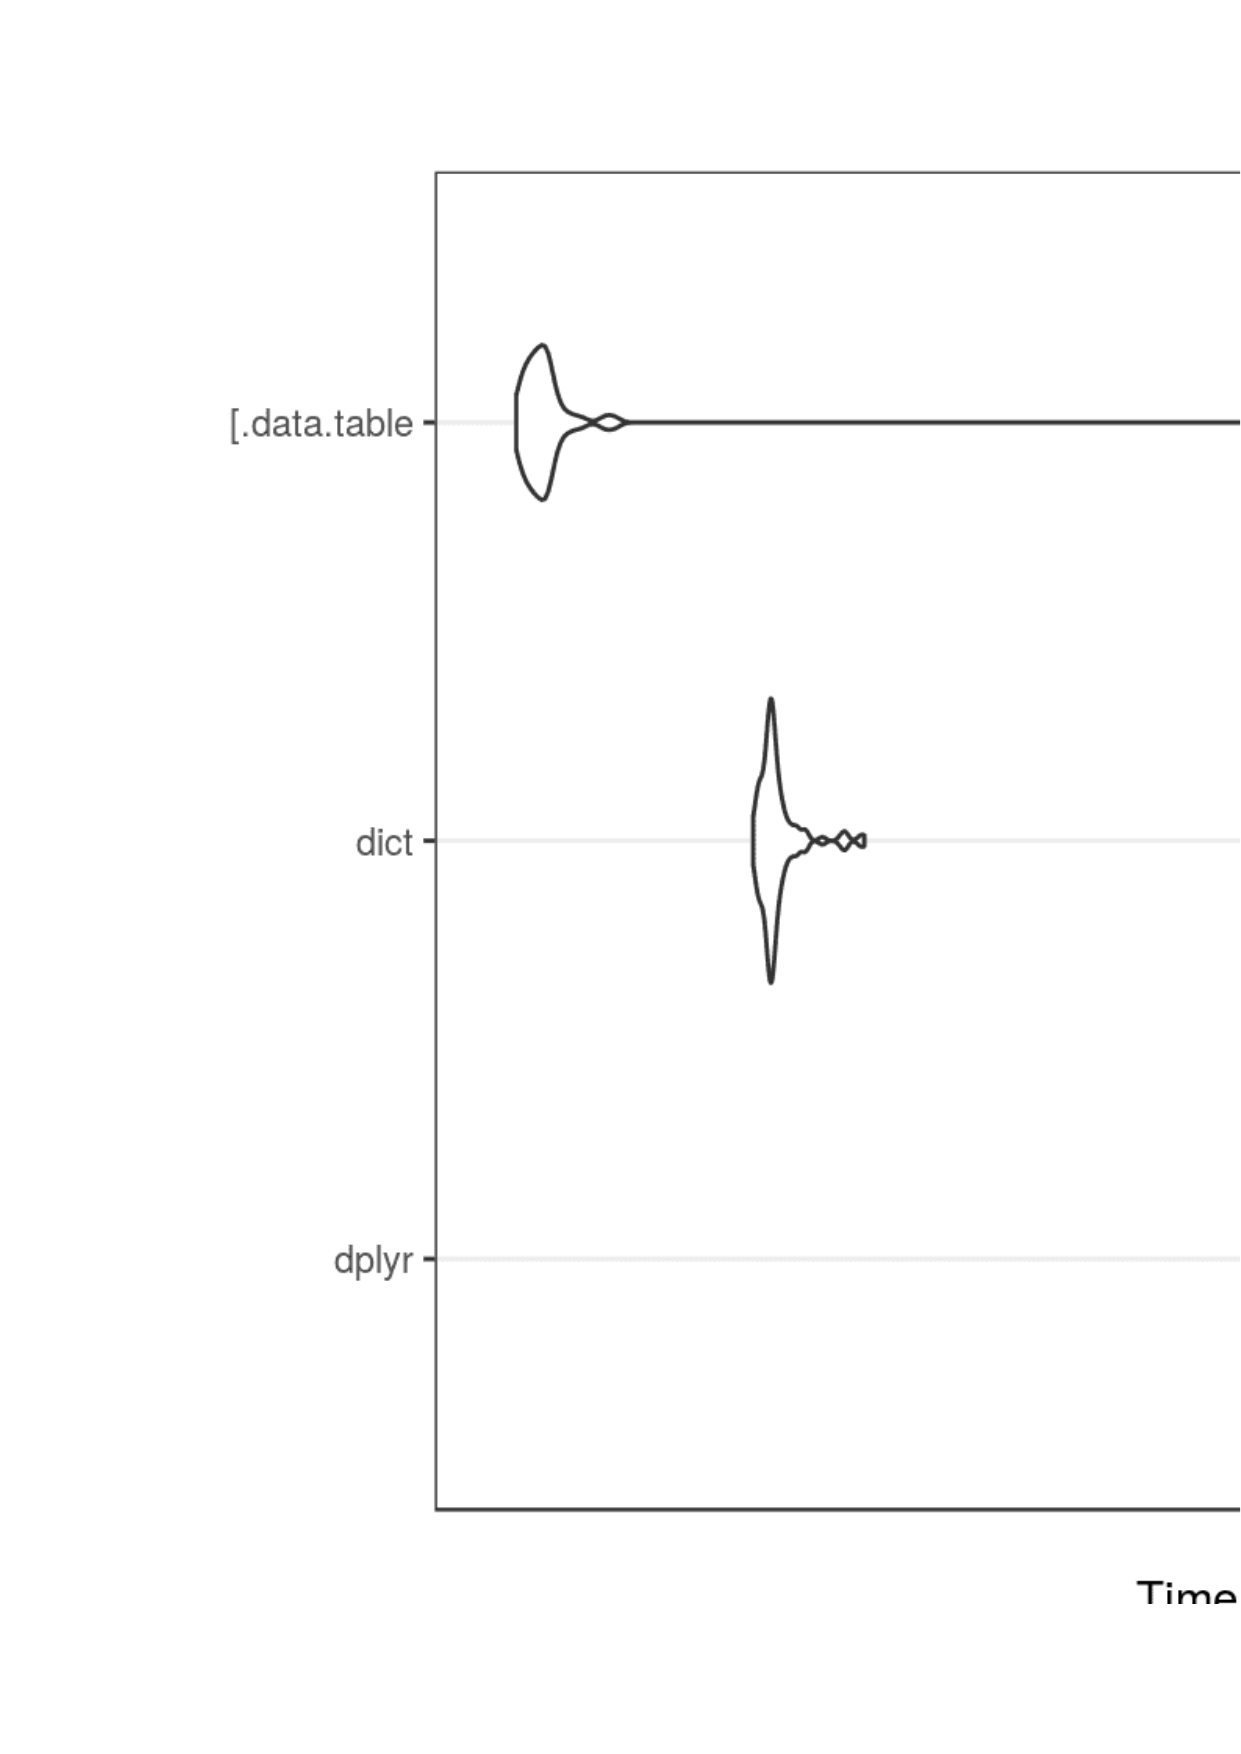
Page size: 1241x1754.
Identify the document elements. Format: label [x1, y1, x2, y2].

picture [150, 150, 1241, 1604]
